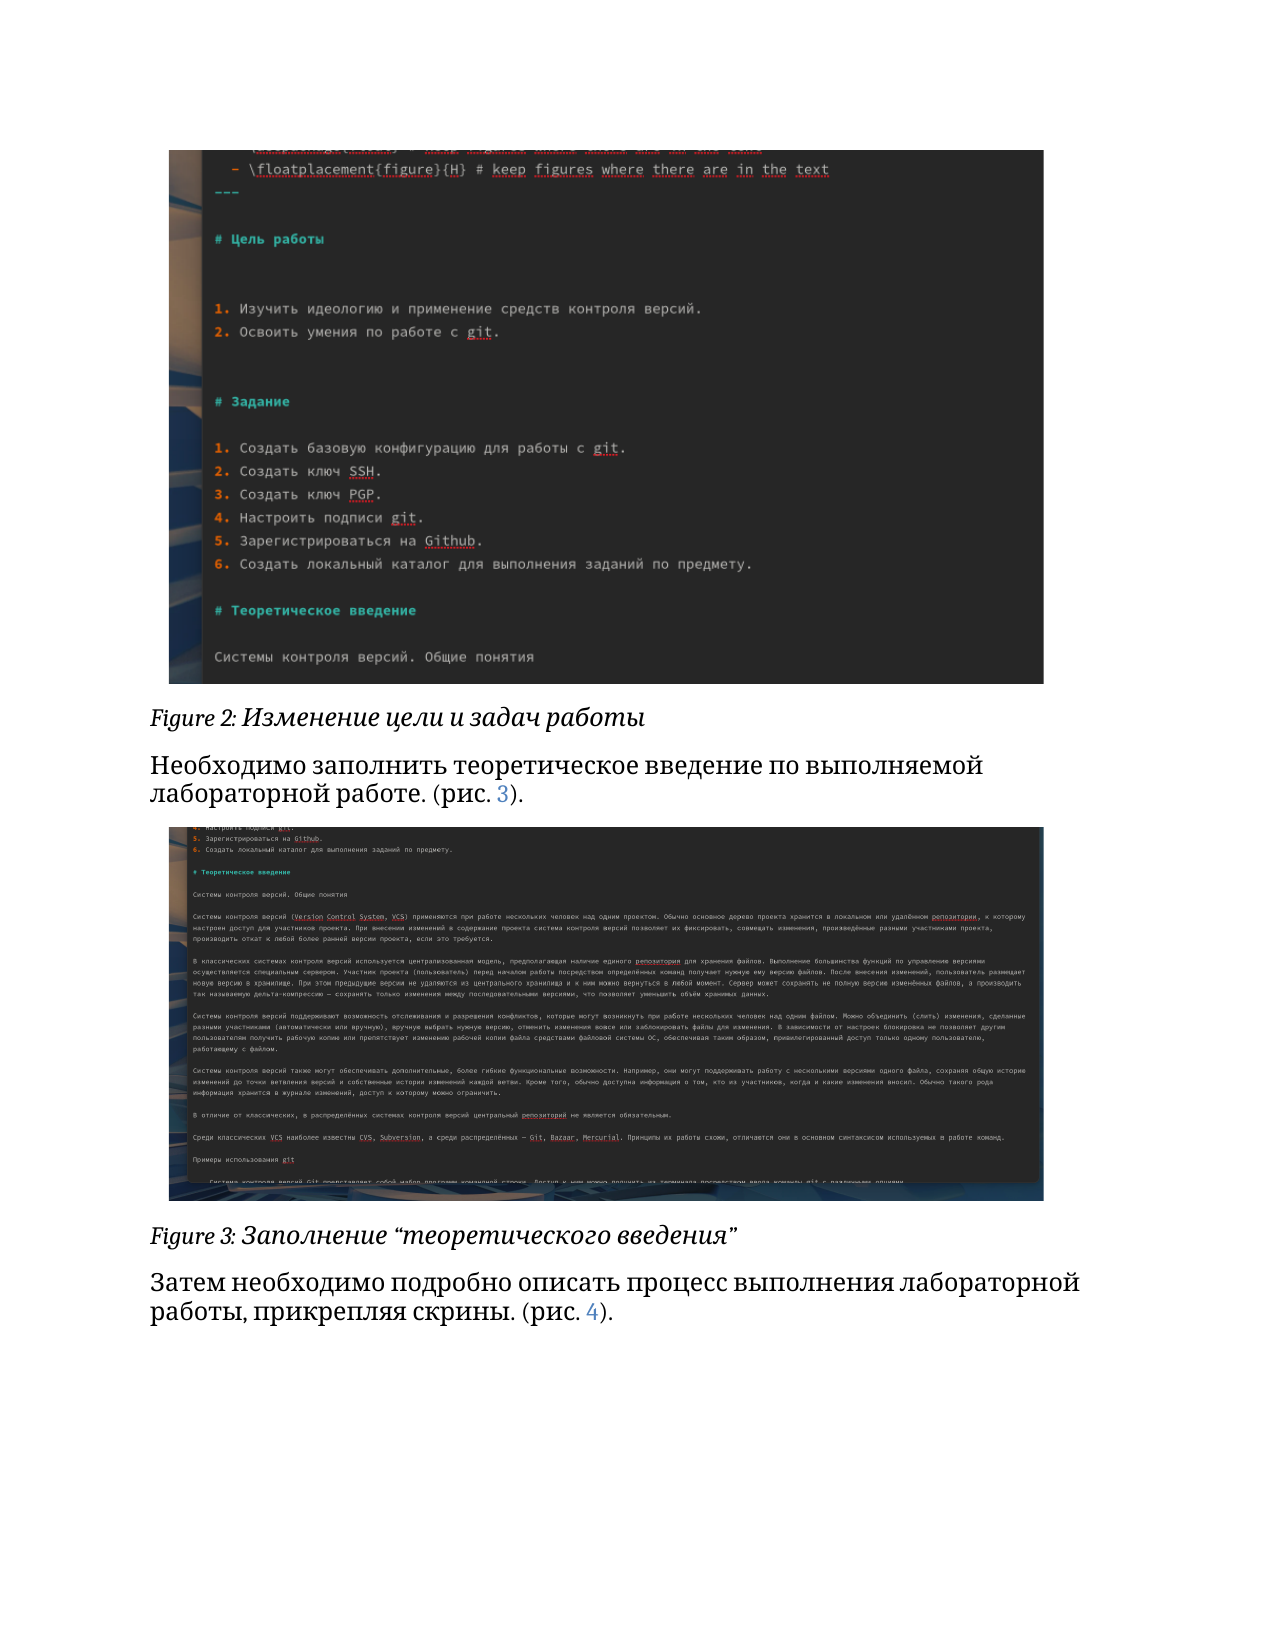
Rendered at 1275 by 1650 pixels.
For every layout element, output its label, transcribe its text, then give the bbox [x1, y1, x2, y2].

picture [168, 150, 1044, 684]
text Затем необходимо подробно описать процесс выполнения лабораторной работы, прикрепляя скрины. (рис. 4). [150, 1269, 1125, 1327]
picture [168, 827, 1044, 1201]
text Figure 2: Изменение цели и задач работы [150, 704, 1125, 733]
text Figure 3: Заполнение “теоретического введения” [150, 1222, 1125, 1251]
text Необходимо заполнить теоретическое введение по выполняемой лабораторной работе. (рис. 3). [150, 752, 1125, 809]
